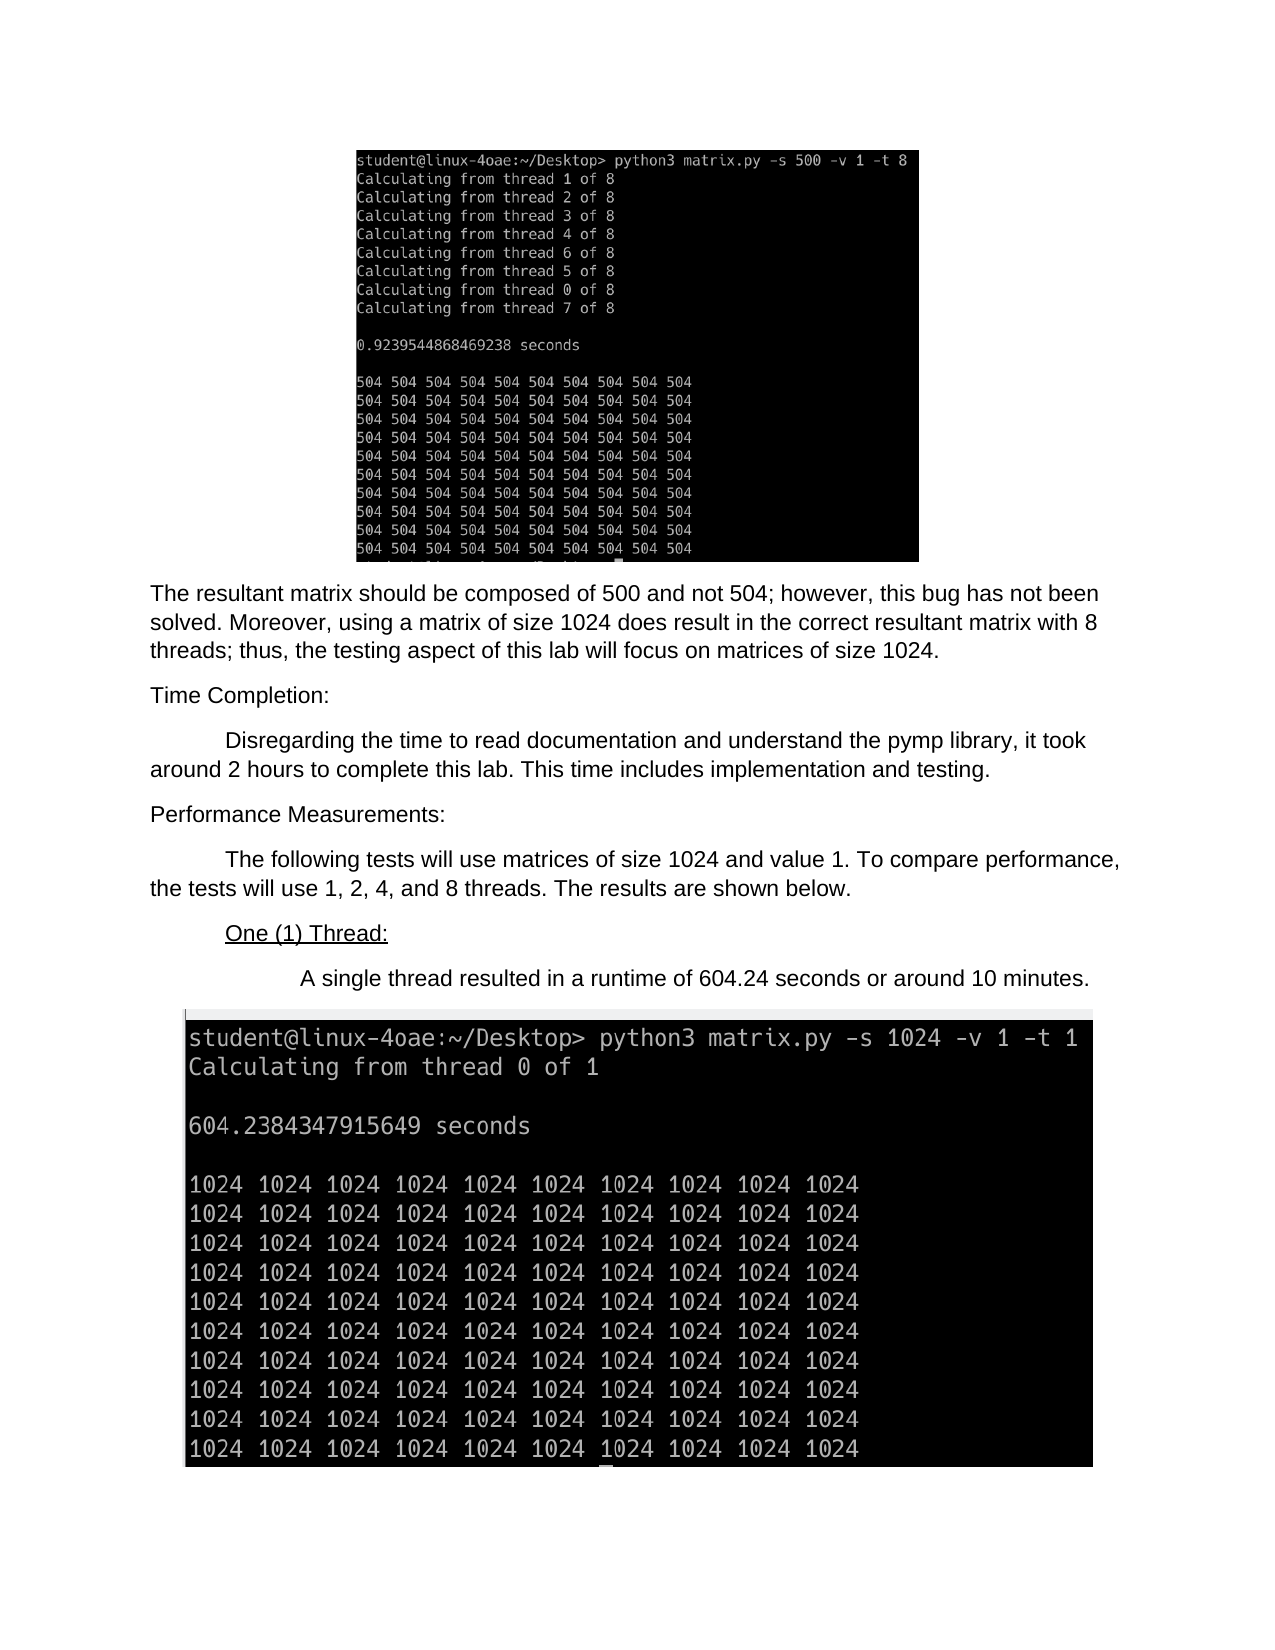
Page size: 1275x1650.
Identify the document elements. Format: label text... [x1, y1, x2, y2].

picture [182, 1009, 1093, 1467]
text Performance Measurements: [150, 801, 1125, 827]
text The resultant matrix should be composed of 500 and not 504; however, this bug has not been solved. Moreover, using a matrix of size 1024 does result in the correct resultant matrix with 8 threads; thus, the testing aspect of this lab will focus on matrices of size 1024. [150, 580, 1125, 663]
picture [356, 150, 919, 562]
text The following tests will use matrices of size 1024 and value 1. To compare performance, the tests will use 1, 2, 4, and 8 threads. The results are shown below. [150, 846, 1125, 901]
text Disregarding the time to read documentation and understand the pymp library, it took around 2 hours to complete this lab. This time includes implementation and testing. [150, 727, 1125, 782]
text A single thread resulted in a runtime of 604.24 seconds or around 10 minutes. [150, 965, 1125, 991]
text One (1) Thread: [150, 919, 1125, 946]
text Time Completion: [150, 682, 1125, 709]
